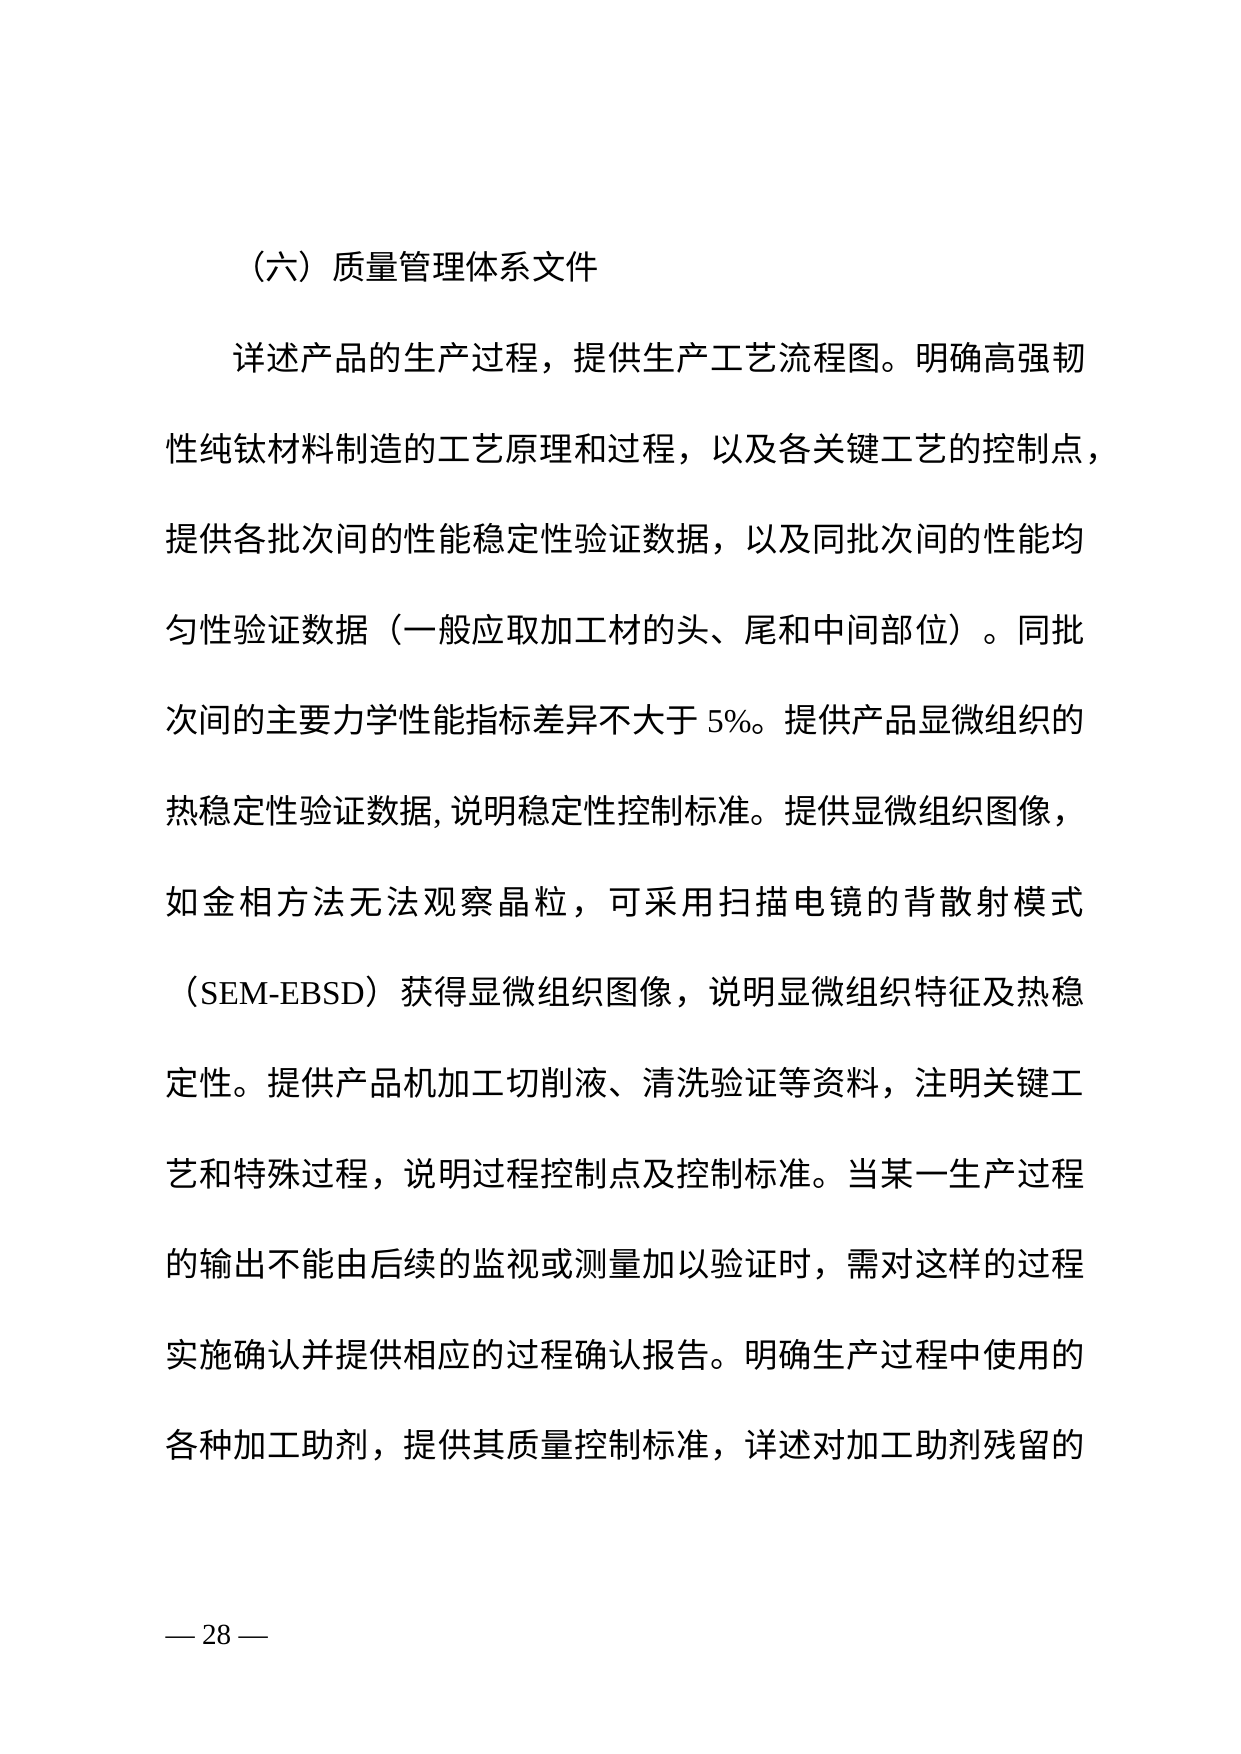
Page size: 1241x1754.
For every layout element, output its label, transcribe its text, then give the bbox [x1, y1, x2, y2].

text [165, 311, 1085, 1489]
text （六）质量管理体系文件 [165, 220, 1085, 311]
